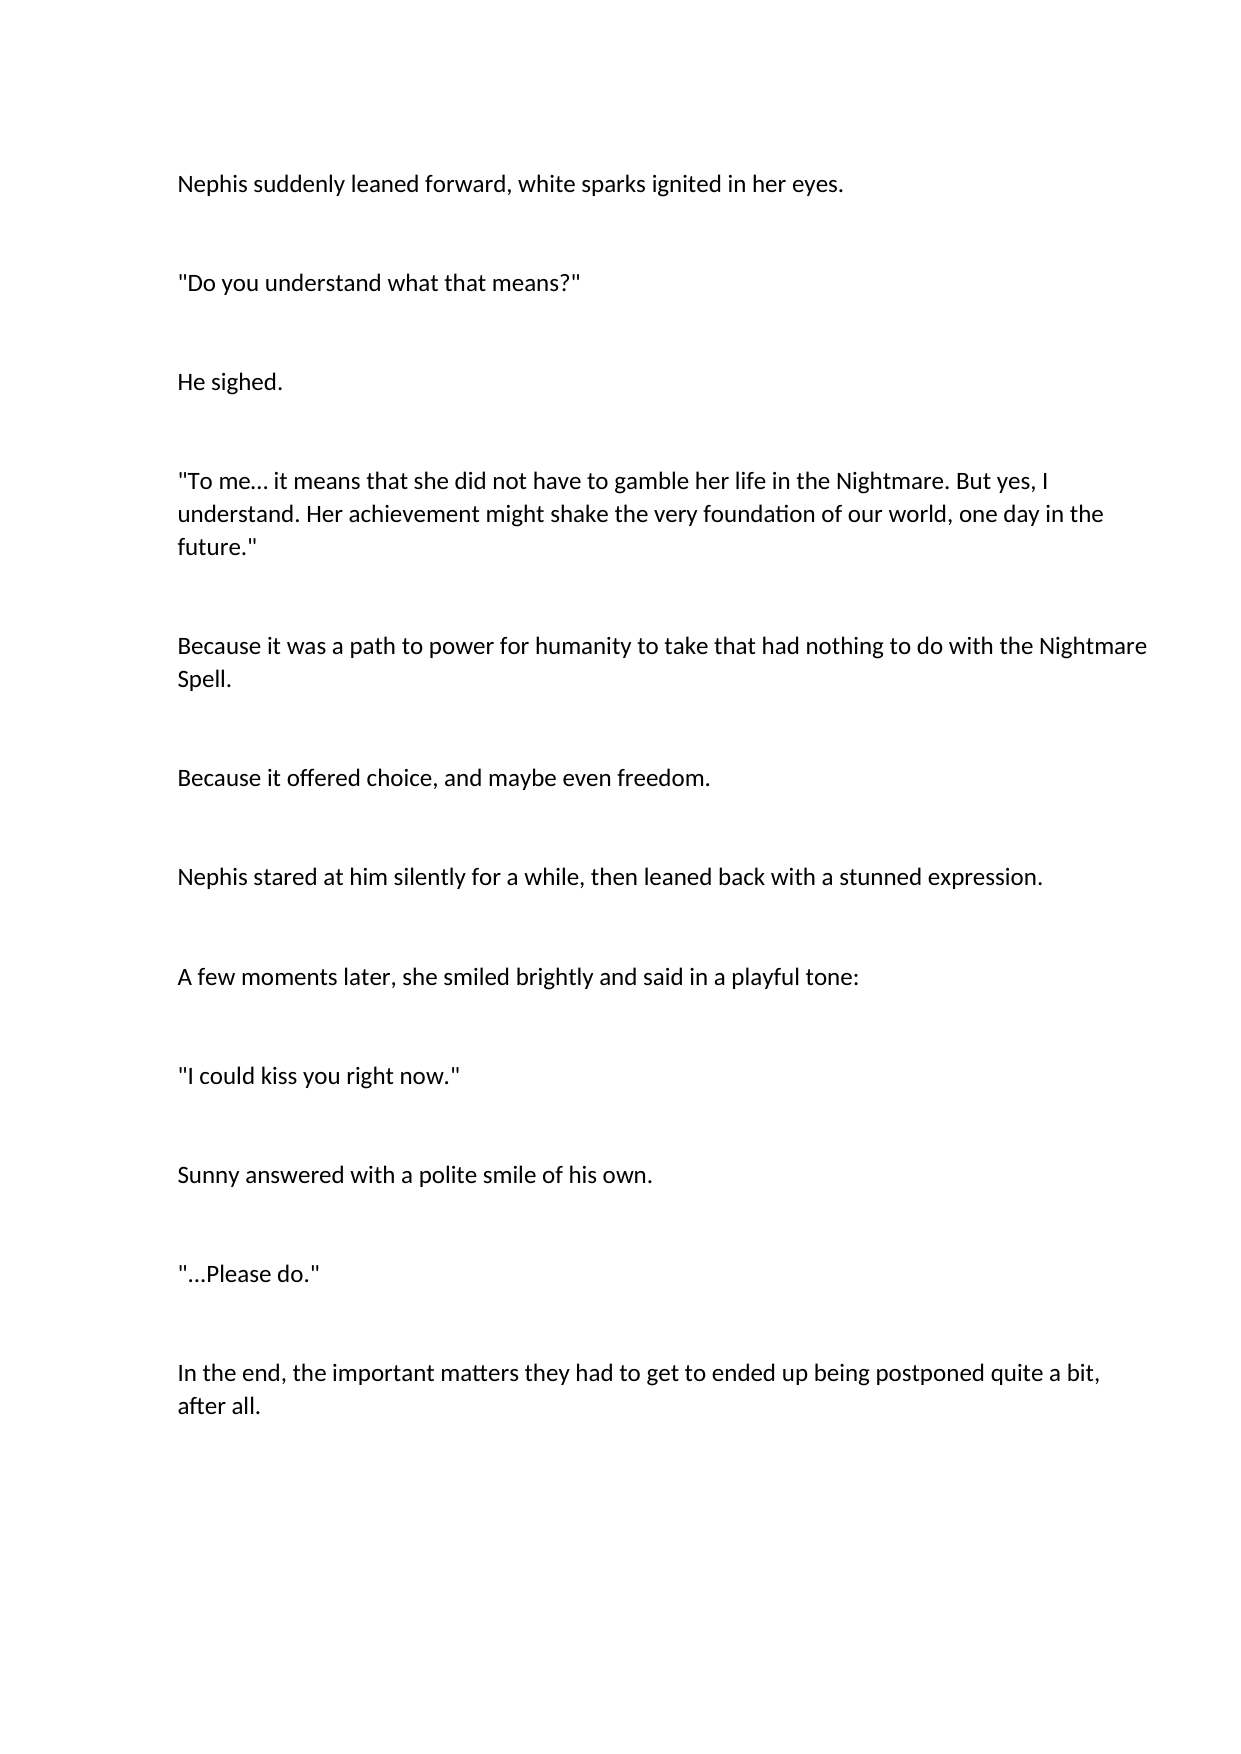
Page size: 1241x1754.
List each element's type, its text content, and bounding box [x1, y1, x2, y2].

text "...Please do." [177, 1258, 1152, 1289]
text Because it was a path to power for humanity to take that had nothing to do with the Nightmare Spell. [177, 630, 1152, 694]
text A few moments later, she smiled brightly and said in a playful tone: [177, 961, 1152, 991]
text Nephis stared at him silently for a while, then leaned back with a stunned expression. [177, 861, 1152, 892]
text In the end, the important matters they had to get to ended up being postponed quite a bit, after all. [177, 1357, 1152, 1421]
text Sunny answered with a polite smile of his own. [177, 1159, 1152, 1189]
text "To me… it means that she did not have to gamble her life in the Nightmare. But yes, I understand. Her achievement might shake the very foundation of our world, one day in the future." [177, 465, 1152, 562]
text Nephis suddenly leaned forward, white sparks ignited in her eyes. [177, 168, 1152, 198]
text "I could kiss you right now." [177, 1060, 1152, 1090]
text He sighed. [177, 366, 1152, 397]
text Because it offered choice, and maybe even freedom. [177, 762, 1152, 793]
text "Do you understand what that means?" [177, 267, 1152, 297]
